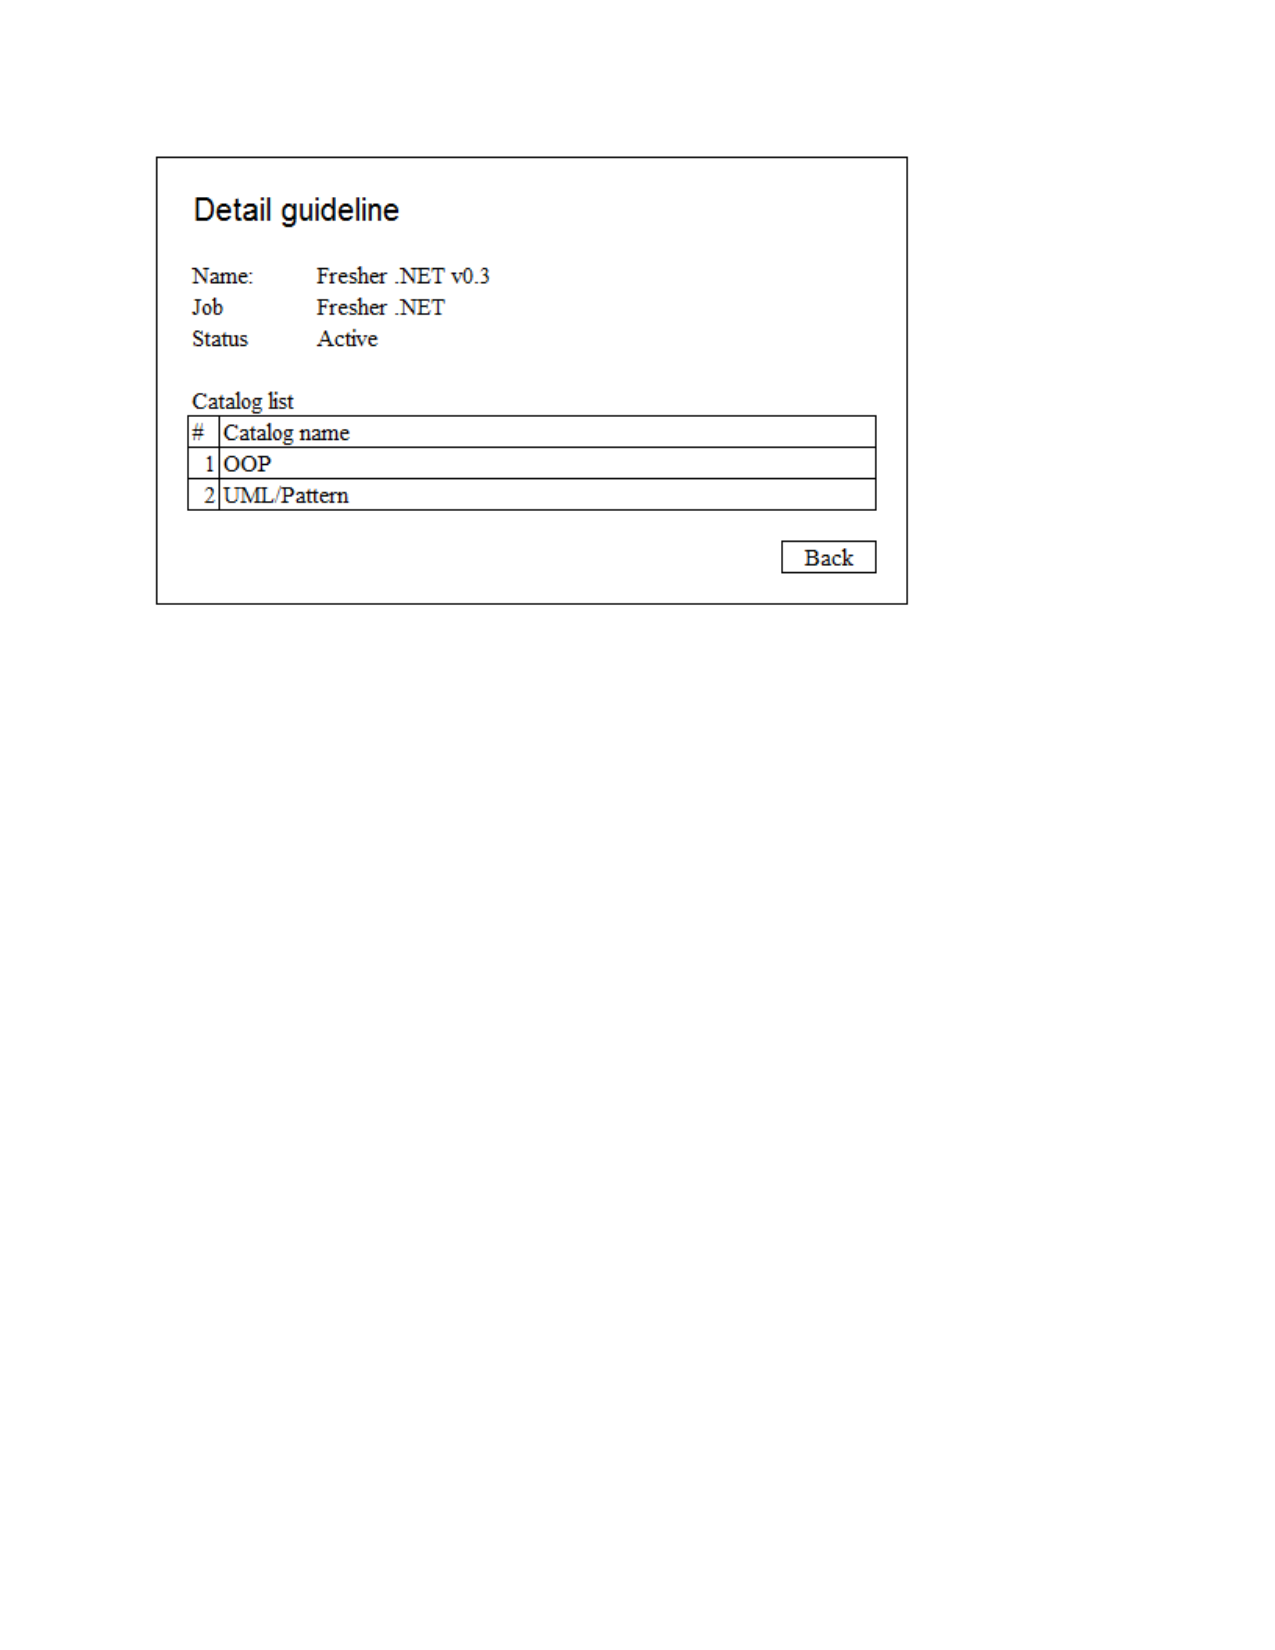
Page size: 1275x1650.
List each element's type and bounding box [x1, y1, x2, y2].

picture [150, 150, 916, 616]
